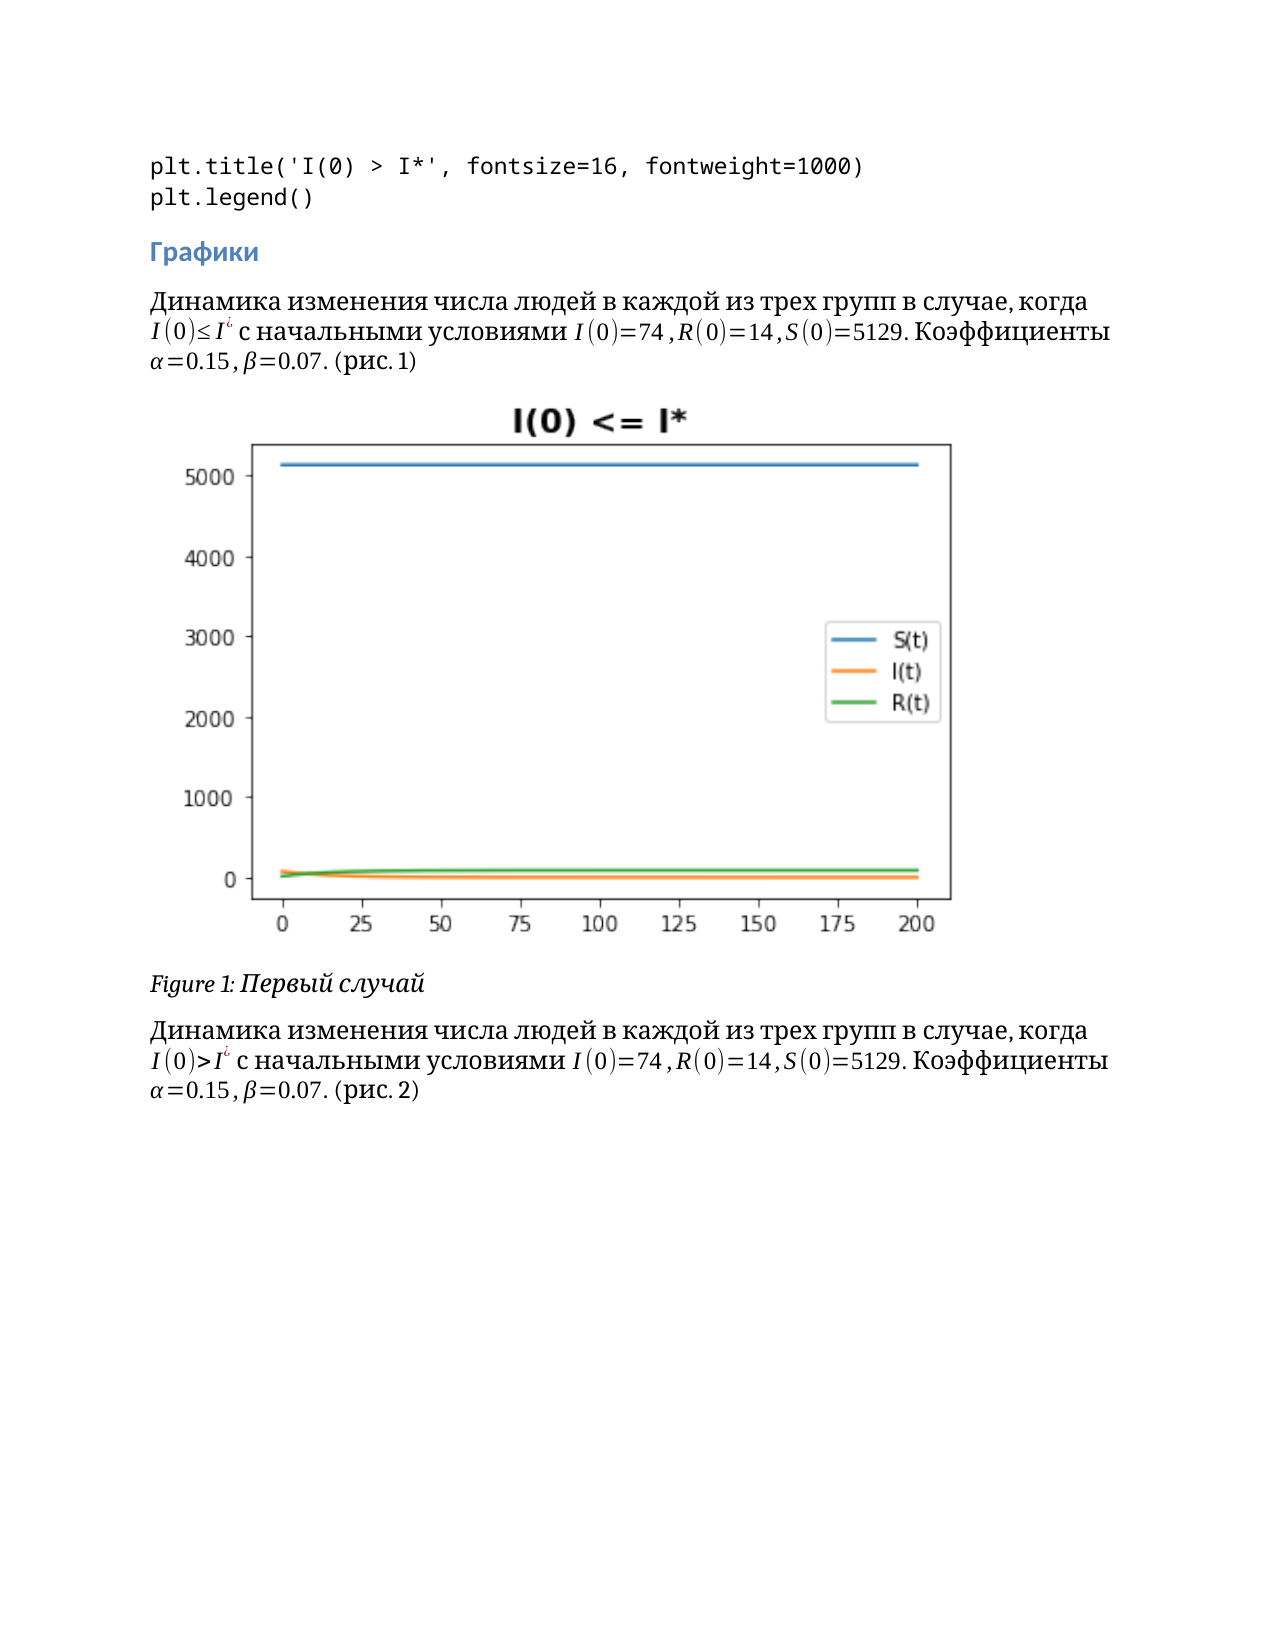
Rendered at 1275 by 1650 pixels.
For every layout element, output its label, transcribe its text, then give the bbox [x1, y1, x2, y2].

text Динамика изменения числа людей в каждой из трех групп в случае, когда с начальными условиями . Коэффициенты . (рис. 2) [150, 1017, 1125, 1105]
text Figure 1: Первый случай [150, 969, 1125, 998]
picture [168, 394, 963, 949]
subtitle Графики [150, 233, 1125, 269]
text Динамика изменения числа людей в каждой из трех групп в случае, когда с начальными условиями . Коэффициенты . (рис. 1) [150, 288, 1125, 376]
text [150, 150, 1125, 212]
